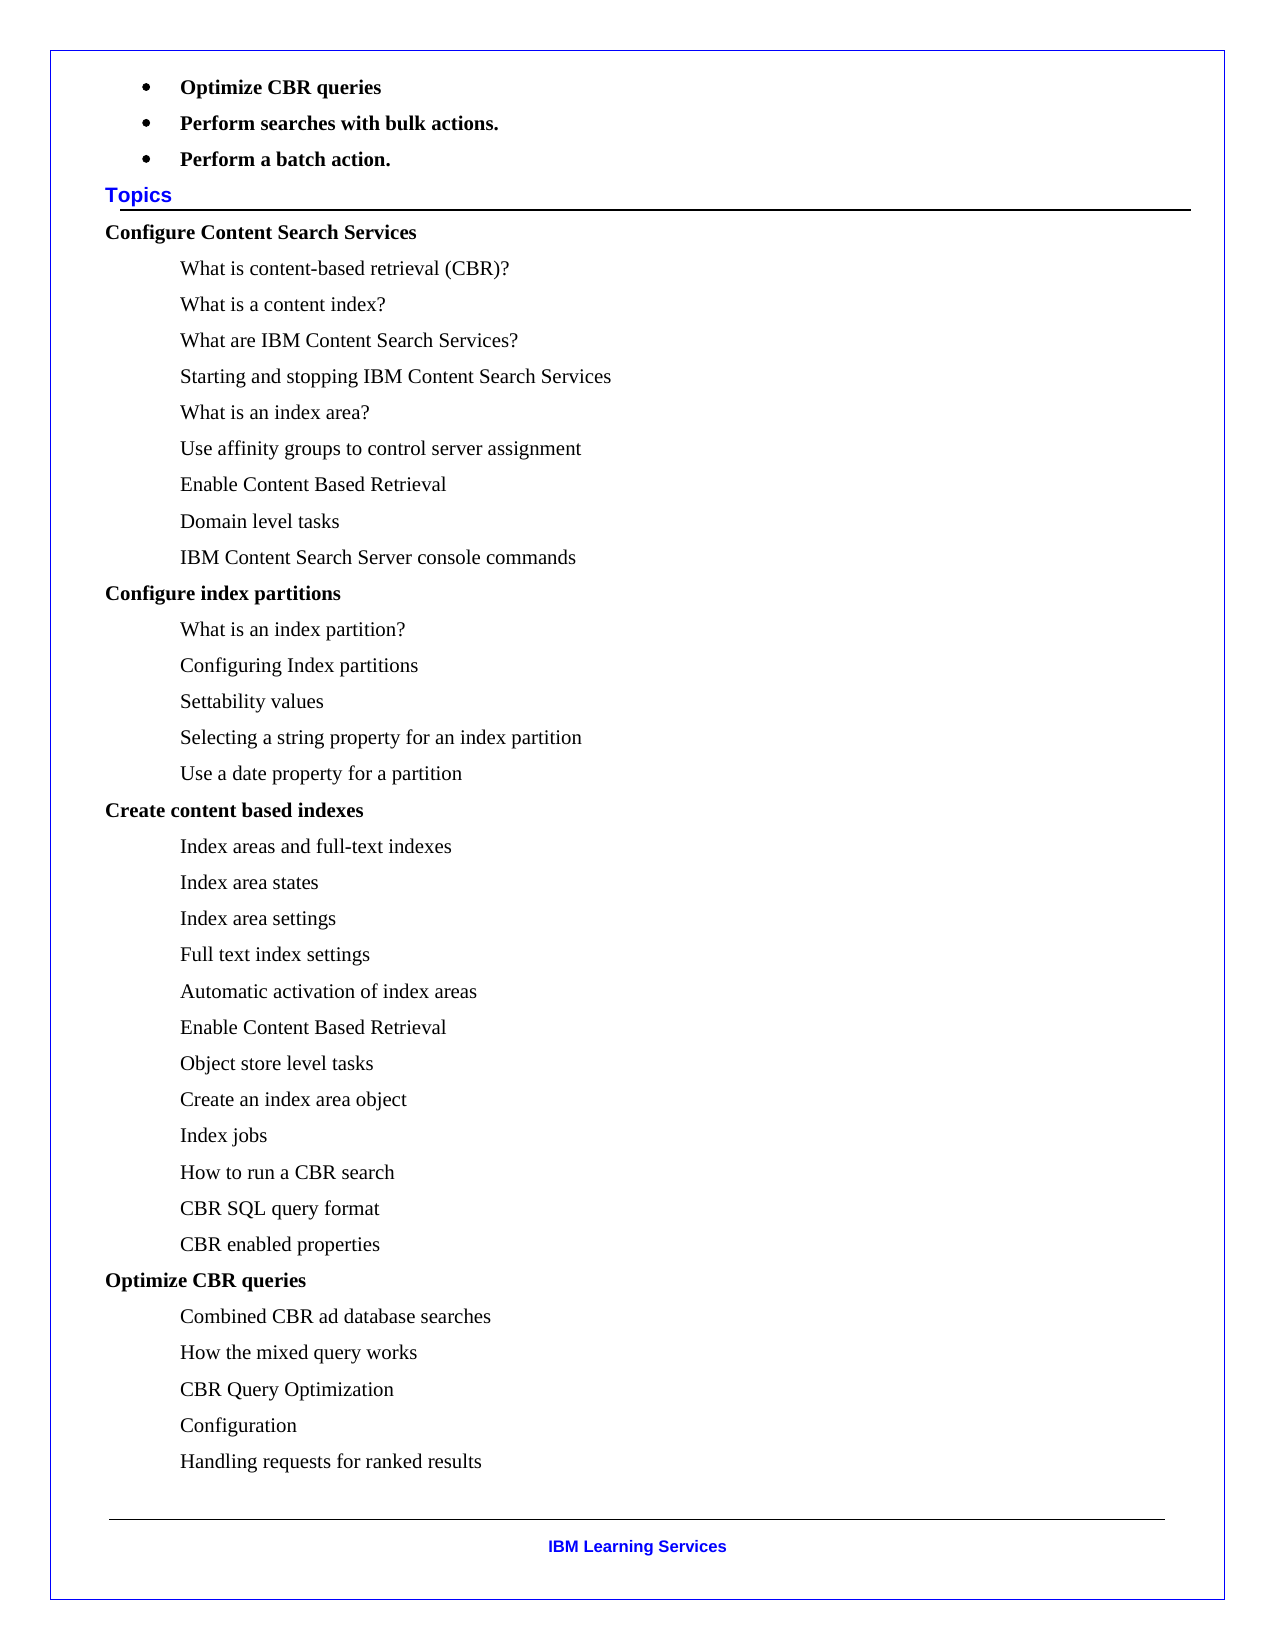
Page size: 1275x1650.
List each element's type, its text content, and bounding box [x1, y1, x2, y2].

text Domain level tasks [180, 509, 1185, 533]
list Perform searches with bulk actions. [142, 111, 1185, 135]
text Configure Content Search Services [105, 220, 1185, 244]
text Use affinity groups to control server assignment Enable Content Based Retrieval [180, 436, 583, 496]
list Optimize CBR queries [142, 75, 1185, 99]
subtitle Configure index partitions [105, 581, 1185, 605]
text What is an index partition? Configuring Index partitions Settability values [180, 617, 420, 713]
text IBM Content Search Server console commands [180, 545, 1185, 569]
text Topics [105, 182, 1185, 206]
subtitle Optimize CBR queries [105, 1268, 1185, 1292]
text Index areas and full-text indexes Index area states [180, 834, 454, 894]
text CBR Query Optimization Configuration [180, 1377, 396, 1437]
text Selecting a string property for an index partition Use a date property for a partition [180, 725, 584, 785]
text Index area settings Full text index settings [180, 906, 371, 966]
text How to run a CBR search CBR SQL query format CBR enabled properties [180, 1159, 397, 1256]
text What are IBM Content Search Services? [180, 328, 1185, 352]
text Starting and stopping IBM Content Search Services What is an index area? [180, 364, 614, 424]
text Automatic activation of index areas Enable Content Based Retrieval Object store level tasks [180, 978, 479, 1075]
subtitle Create content based indexes [105, 798, 1185, 822]
list Perform a batch action. [142, 147, 1185, 171]
text Handling requests for ranked results [180, 1449, 1185, 1473]
text Combined CBR ad database searches How the mixed query works [180, 1304, 493, 1364]
text Create an index area object Index jobs [180, 1087, 409, 1147]
text What is content-based retrieval (CBR)? What is a content index? [180, 255, 512, 316]
